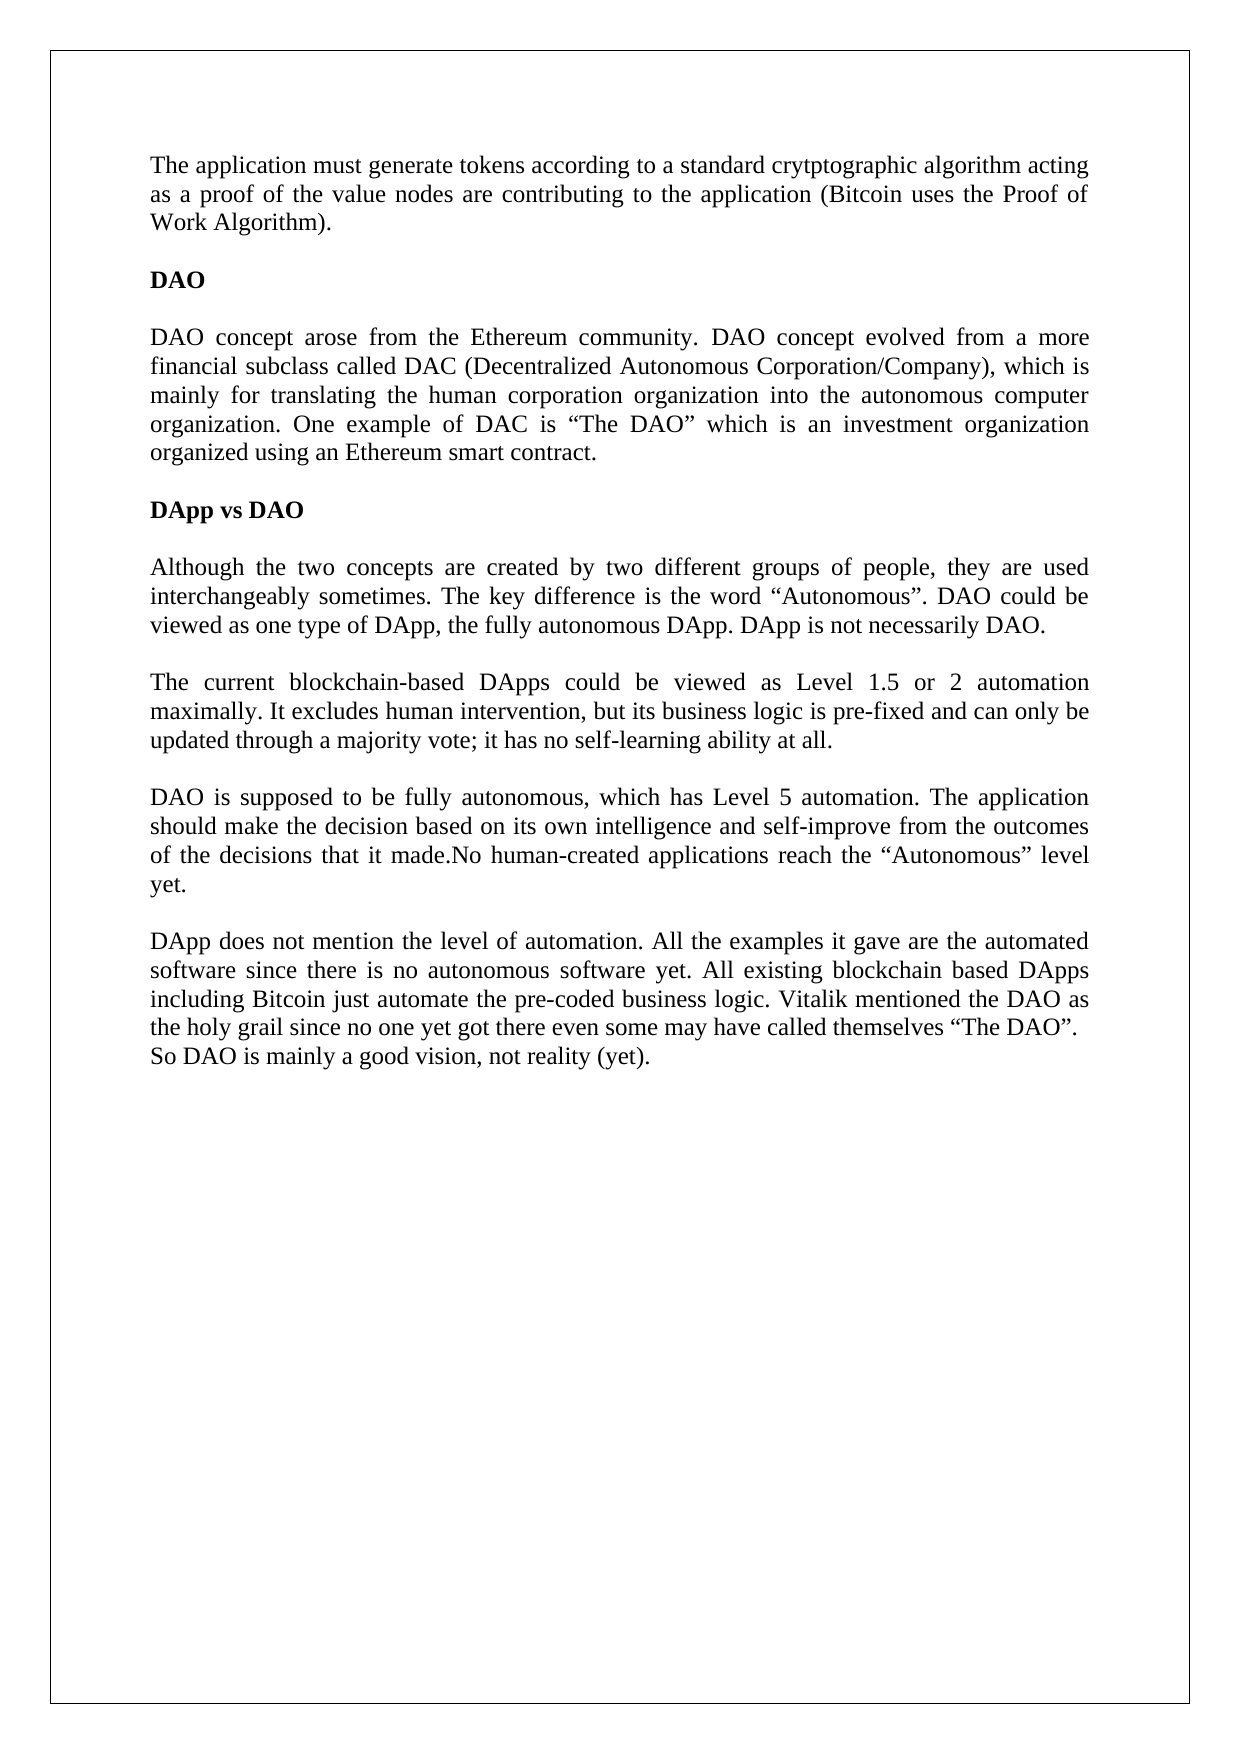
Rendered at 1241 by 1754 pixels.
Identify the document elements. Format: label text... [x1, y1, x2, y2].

text DApp vs DAO [150, 495, 1090, 524]
text Although the two concepts are created by two different groups of people, they are used interchangeably sometimes. The key difference is the word “Autonomous”. DAO could be viewed as one type of DApp, the fully autonomous DApp. DApp is not necessarily DAO. [150, 552, 1090, 639]
text DAO is supposed to be fully autonomous, which has Level 5 automation. The application should make the decision based on its own intelligence and self-improve from the outcomes of the decisions that it made.No human-created applications reach the “Autonomous” level yet. [150, 782, 1090, 897]
text The current blockchain-based DApps could be viewed as Level 1.5 or 2 automation maximally. It excludes human intervention, but its business logic is pre-fixed and can only be updated through a majority vote; it has no self-learning ability at all. [150, 667, 1090, 754]
text DApp does not mention the level of automation. All the examples it gave are the automated software since there is no autonomous software yet. All existing blockchain based DApps including Bitcoin just automate the pre-coded business logic. Vitalik mentioned the DAO as the holy grail since no one yet got there even some may have called themselves “The DAO”. [150, 926, 1090, 1041]
text DAO [150, 265, 1090, 294]
text So DAO is mainly a good vision, not reality (yet). [150, 1041, 1090, 1070]
text DAO concept arose from the Ethereum community. DAO concept evolved from a more financial subclass called DAC (Decentralized Autonomous Corporation/Company), which is mainly for translating the human corporation organization into the autonomous computer organization. One example of DAC is “The DAO” which is an investment organization organized using an Ethereum smart contract. [150, 322, 1090, 466]
text The application must generate tokens according to a standard crytptographic algorithm acting as a proof of the value nodes are contributing to the application (Bitcoin uses the Proof of Work Algorithm). [150, 150, 1090, 236]
